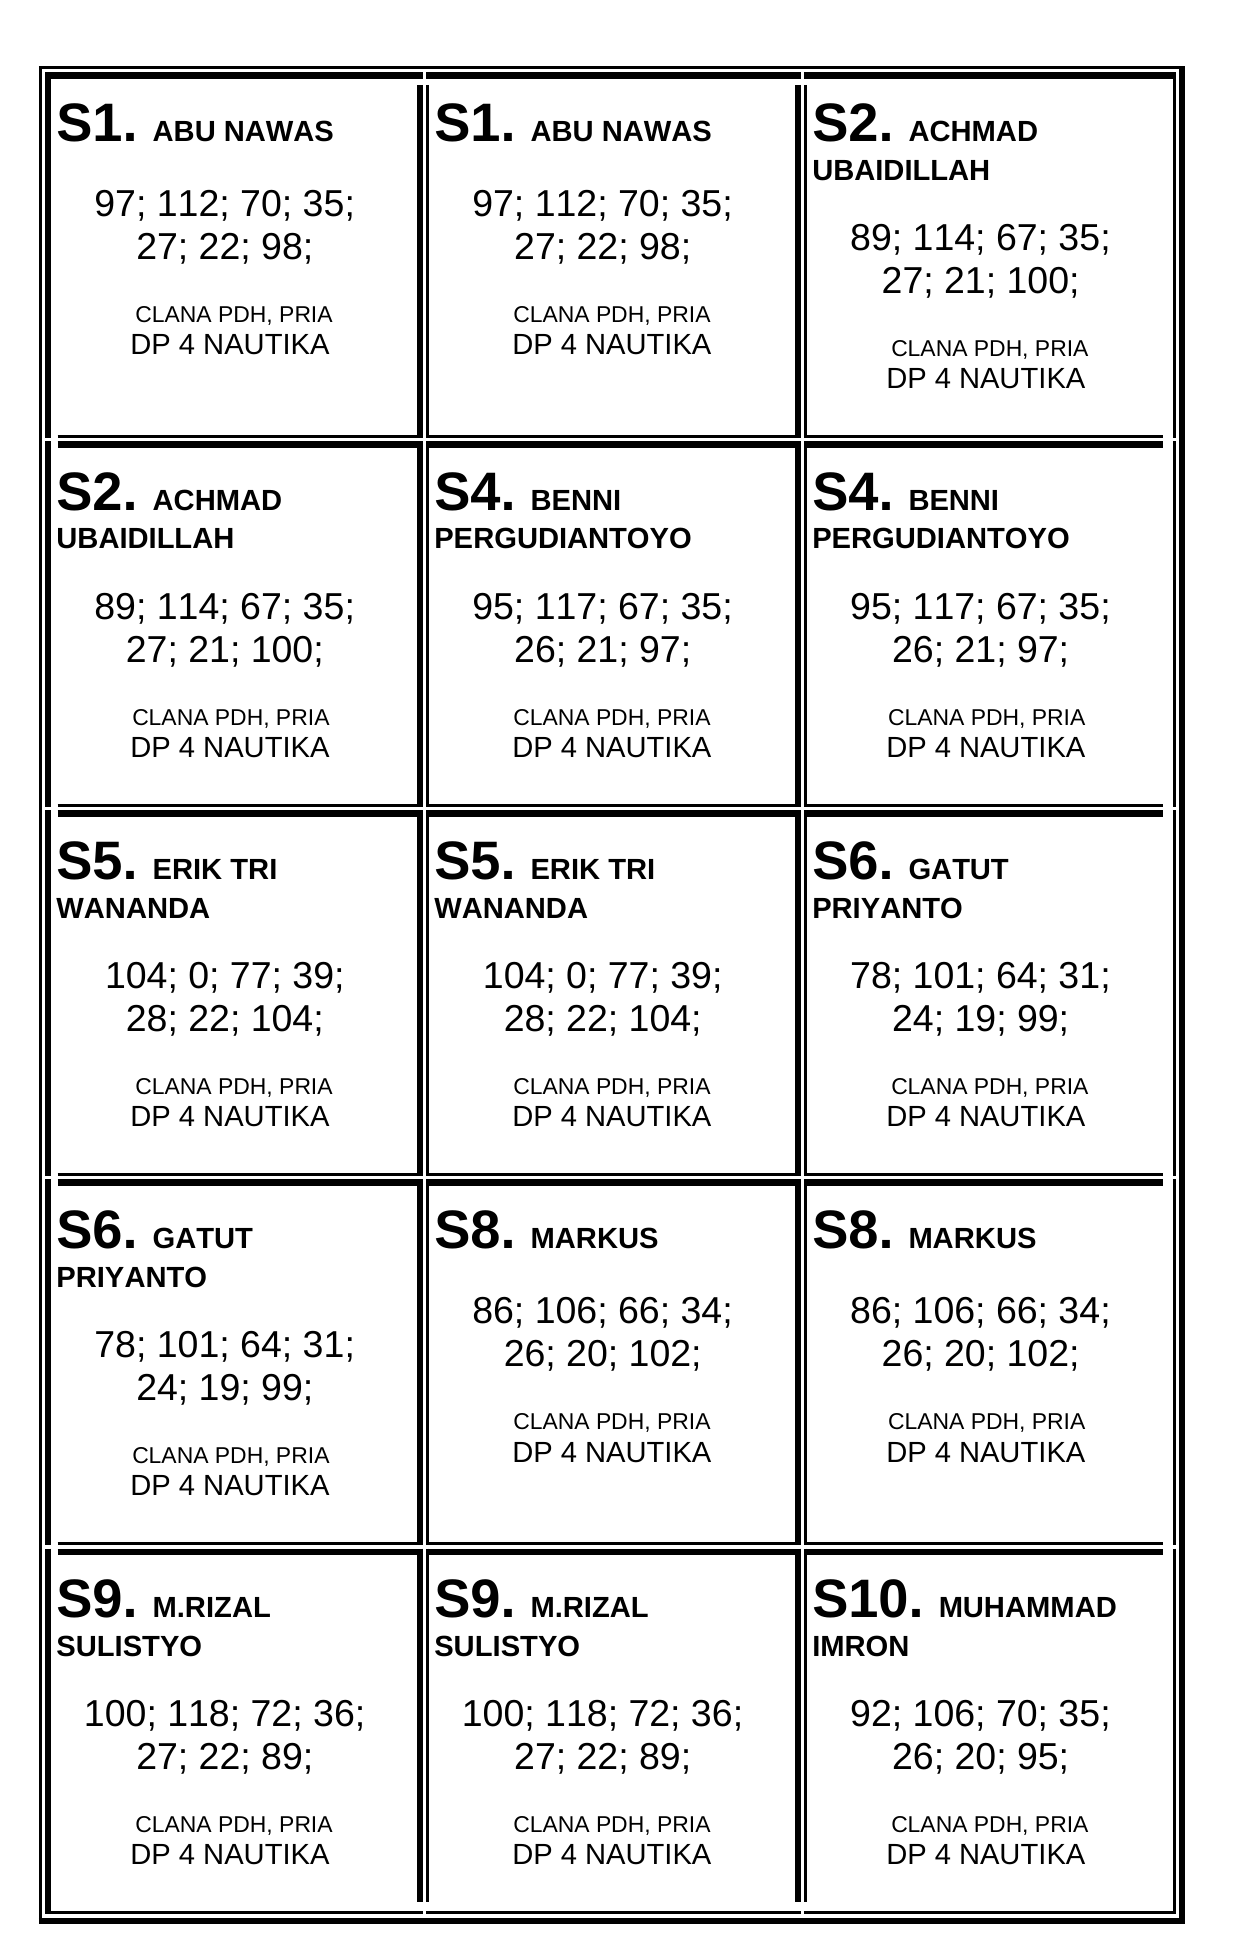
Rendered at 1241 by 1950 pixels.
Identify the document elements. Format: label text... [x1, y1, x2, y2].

table_cell S5. ERIK TRI WANANDA 104; 0; 77; 39; 28; 22; 104; CLANA PDH, PRIA DP 4 NAUTIKA [423, 804, 801, 1173]
table_cell S10. MUHAMMAD IMRON 92; 106; 70; 35; 26; 20; 95; CLANA PDH, PRIA DP 4 NAUTIKA [801, 1542, 1179, 1911]
table_header S2. ACHMAD UBAIDILLAH 89; 114; 67; 35; 27; 21; 100; CLANA PDH, PRIA DP 4 NAUTIKA [801, 69, 1179, 435]
table_cell S4. BENNI PERGUDIANTOYO 95; 117; 67; 35; 26; 21; 97; CLANA PDH, PRIA DP 4 NAUTIKA [423, 435, 801, 804]
table_cell S9. M.RIZAL SULISTYO 100; 118; 72; 36; 27; 22; 89; CLANA PDH, PRIA DP 4 NAUTIKA [423, 1542, 801, 1911]
table_header S1. ABU NAWAS 97; 112; 70; 35; 27; 22; 98; CLANA PDH, PRIA DP 4 NAUTIKA [51, 79, 423, 435]
table_cell S2. ACHMAD UBAIDILLAH 89; 114; 67; 35; 27; 21; 100; CLANA PDH, PRIA DP 4 NAUTIKA [45, 435, 423, 804]
table_cell S6. GATUT PRIYANTO 78; 101; 64; 31; 24; 19; 99; CLANA PDH, PRIA DP 4 NAUTIKA [45, 1173, 423, 1542]
table_header S1. ABU NAWAS 97; 112; 70; 35; 27; 22; 98; CLANA PDH, PRIA DP 4 NAUTIKA [423, 69, 801, 435]
table_cell S5. ERIK TRI WANANDA 104; 0; 77; 39; 28; 22; 104; CLANA PDH, PRIA DP 4 NAUTIKA [45, 804, 423, 1173]
table_cell S8. MARKUS 86; 106; 66; 34; 26; 20; 102; CLANA PDH, PRIA DP 4 NAUTIKA [423, 1173, 801, 1542]
table_cell S8. MARKUS 86; 106; 66; 34; 26; 20; 102; CLANA PDH, PRIA DP 4 NAUTIKA [801, 1173, 1179, 1542]
table_cell S9. M.RIZAL SULISTYO 100; 118; 72; 36; 27; 22; 89; CLANA PDH, PRIA DP 4 NAUTIKA [45, 1542, 423, 1911]
table_cell S6. GATUT PRIYANTO 78; 101; 64; 31; 24; 19; 99; CLANA PDH, PRIA DP 4 NAUTIKA [801, 804, 1179, 1173]
table_cell S4. BENNI PERGUDIANTOYO 95; 117; 67; 35; 26; 21; 97; CLANA PDH, PRIA DP 4 NAUTIKA [801, 435, 1179, 804]
